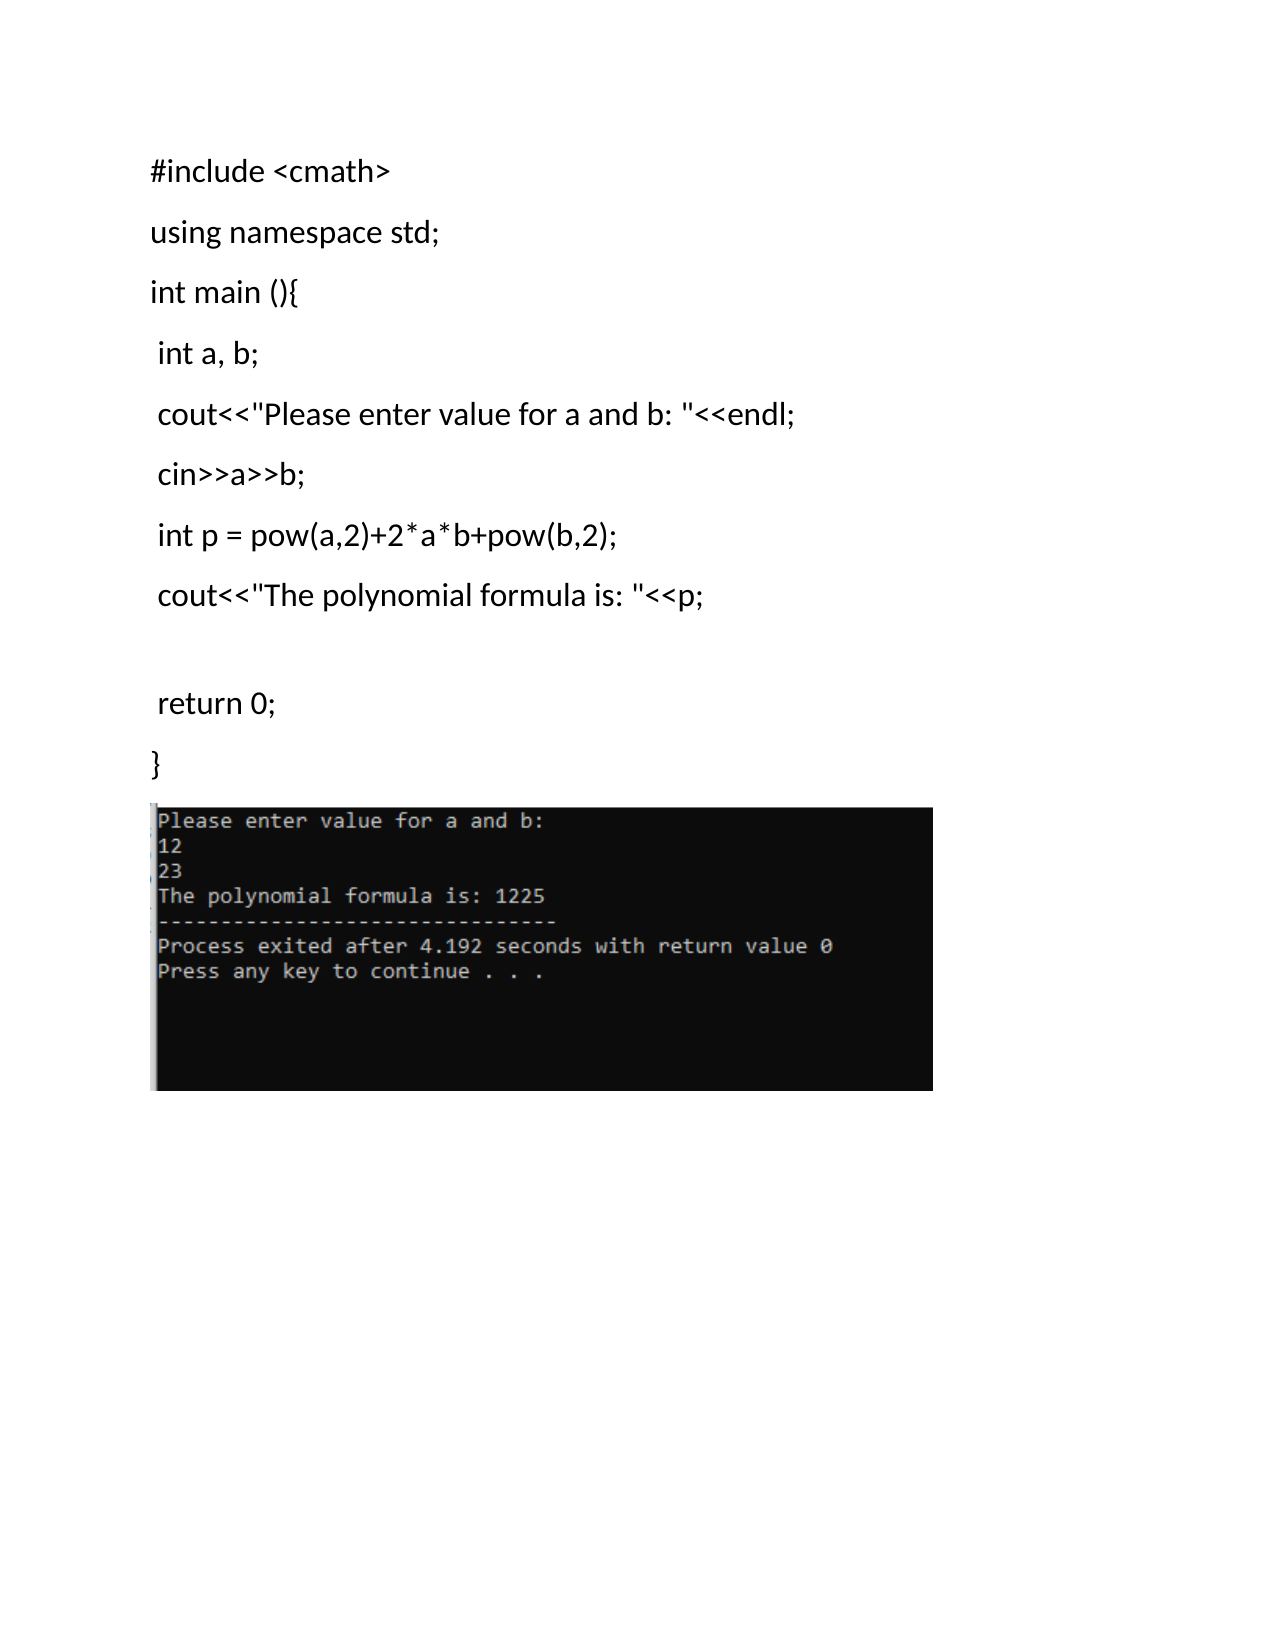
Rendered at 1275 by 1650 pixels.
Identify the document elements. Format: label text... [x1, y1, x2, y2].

picture [150, 803, 933, 1091]
text int p = pow(a,2)+2*a*b+pow(b,2); [150, 514, 1125, 554]
text int main (){ [150, 271, 1125, 312]
text } [150, 742, 1125, 783]
text cout<<"The polynomial formula is: "<<p; [150, 574, 1125, 615]
text using namespace std; [150, 211, 1125, 251]
text cout<<"Please enter value for a and b: "<<endl; [150, 392, 1125, 433]
text cin>>a>>b; [150, 453, 1125, 494]
text int a, b; [150, 332, 1125, 373]
text #include <cmath> [150, 150, 1125, 191]
text return 0; [150, 682, 1125, 723]
